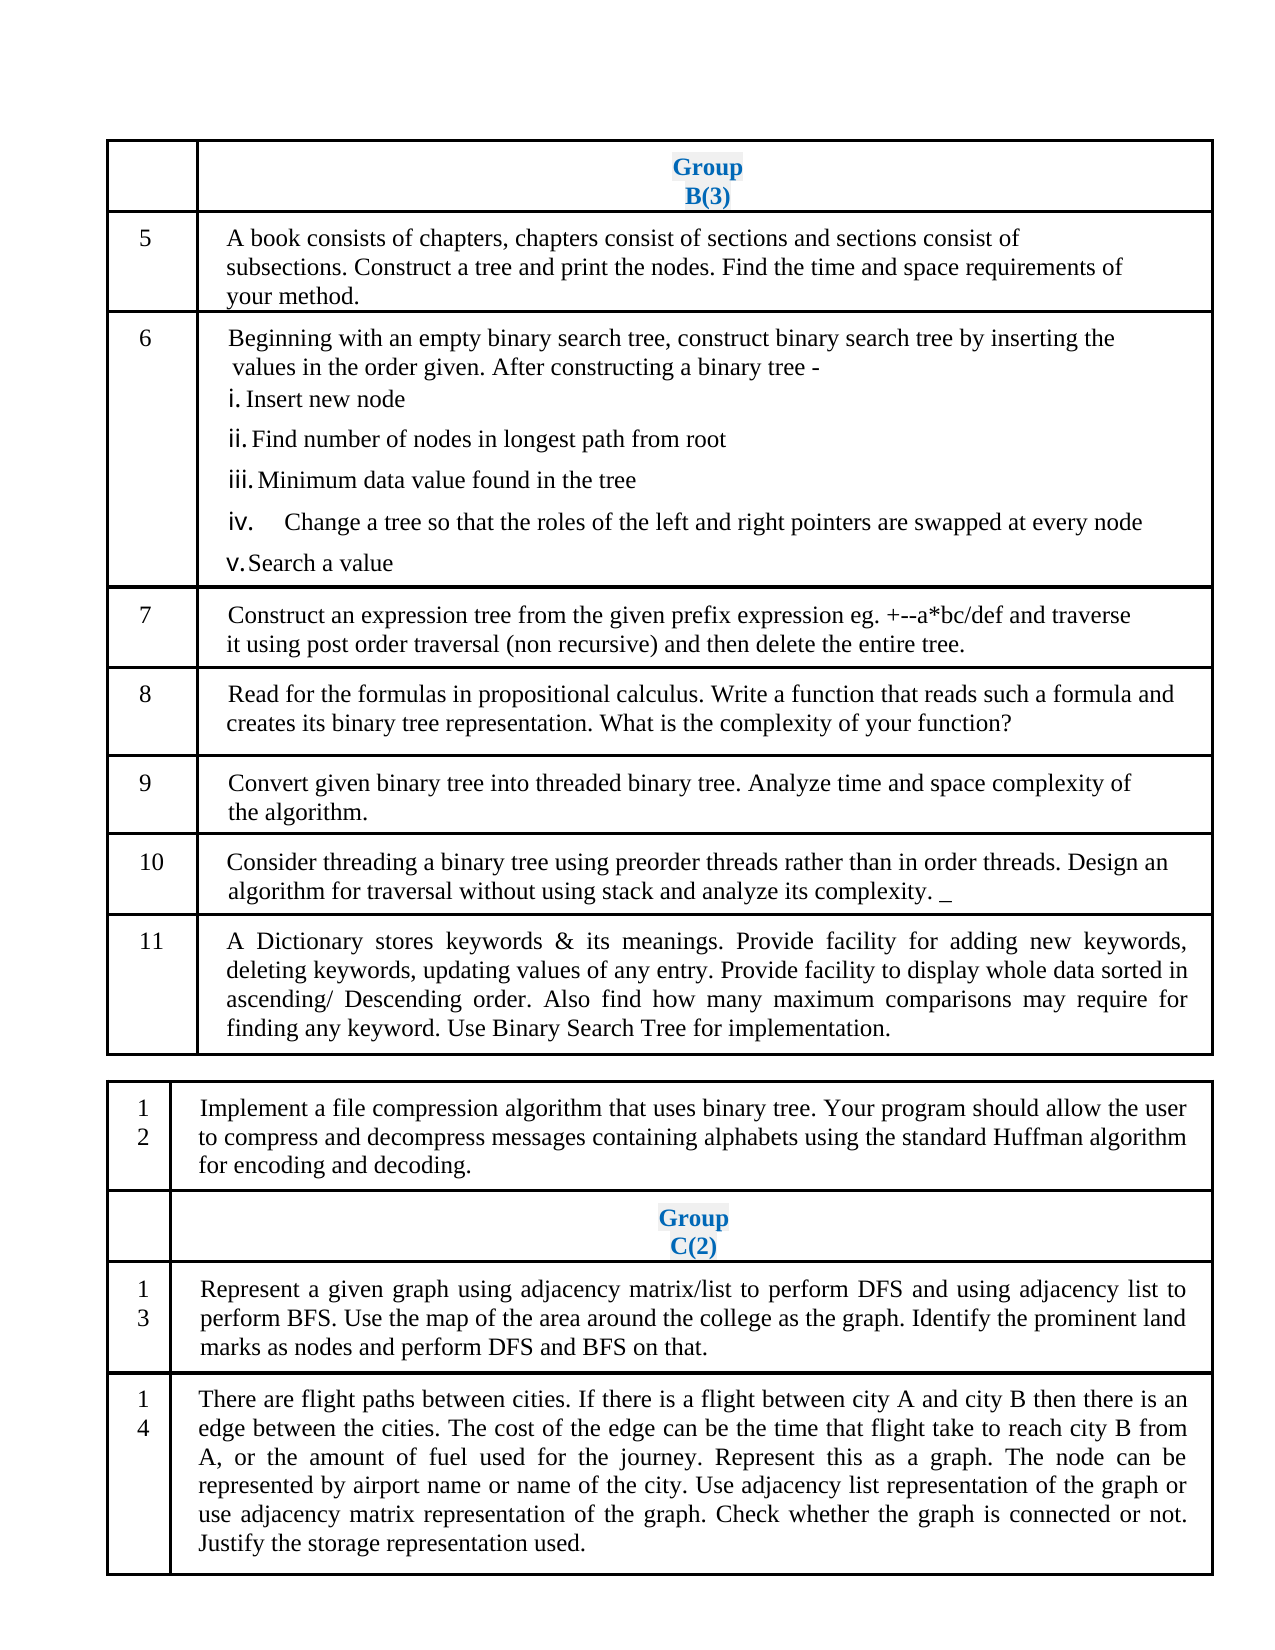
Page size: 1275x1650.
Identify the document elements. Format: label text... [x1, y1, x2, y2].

table_cell A Dictionary stores keywords & its meanings. Provide facility for adding new keywords, deleting keywords, updating values of any entry. Provide facility to display whole data sorted in ascending/ Descending order. Also find how many maximum comparisons may require for finding any keyword. Use Binary Search Tree for implementation. [199, 916, 1211, 1053]
table_cell Represent a given graph using adjacency matrix/list to perform DFS and using adjacency list to perform BFS. Use the map of the area around the college as the graph. Identify the prominent land marks as nodes and perform DFS and BFS on that. [172, 1263, 1211, 1371]
table_cell 9 [109, 757, 196, 832]
table_cell 5 [109, 213, 196, 309]
table_cell Group C(2) [172, 1192, 1211, 1260]
table_cell 8 [109, 669, 196, 754]
table_cell Construct an expression tree from the given prefix expression eg. +--a*bc/def and traverse it using post order traversal (non recursive) and then delete the entire tree. [199, 589, 1211, 666]
table_header 12 [109, 1083, 169, 1189]
table_cell Beginning with an empty binary search tree, construct binary search tree by inserting the values in the order given. After constructing a binary tree - Insert new node Find number of nodes in longest path from root Minimum data value found in the tree Change a tree so that the roles of the left and right pointers are swapped at every node Search a value [199, 313, 1211, 585]
table_cell Consider threading a binary tree using preorder threads rather than in order threads. Design an algorithm for traversal without using stack and analyze its complexity. _ [199, 835, 1211, 912]
table_cell 10 [109, 835, 196, 912]
table_cell 7 [109, 589, 196, 666]
table_cell Read for the formulas in propositional calculus. Write a function that reads such a formula and creates its binary tree representation. What is the complexity of your function? [199, 669, 1211, 754]
table_cell 14 [109, 1375, 169, 1572]
table_cell 6 [109, 313, 196, 585]
table_cell A book consists of chapters, chapters consist of sections and sections consist of subsections. Construct a tree and print the nodes. Find the time and space requirements of your method. [199, 213, 1211, 309]
table_header Implement a file compression algorithm that uses binary tree. Your program should allow the user to compress and decompress messages containing alphabets using the standard Huffman algorithm for encoding and decoding. [172, 1083, 1211, 1189]
table_cell There are flight paths between cities. If there is a flight between city A and city B then there is an edge between the cities. The cost of the edge can be the time that flight take to reach city B from A, or the amount of fuel used for the journey. Represent this as a graph. The node can be represented by airport name or name of the city. Use adjacency list representation of the graph or use adjacency matrix representation of the graph. Check whether the graph is connected or not. Justify the storage representation used. [172, 1375, 1211, 1572]
table_cell 11 [109, 916, 196, 1053]
table_cell Convert given binary tree into threaded binary tree. Analyze time and space complexity of the algorithm. [199, 757, 1211, 832]
table_cell [109, 1192, 169, 1260]
table_header Group B(3) [199, 142, 1211, 210]
table_cell 13 [109, 1263, 169, 1371]
table_header [109, 142, 196, 210]
